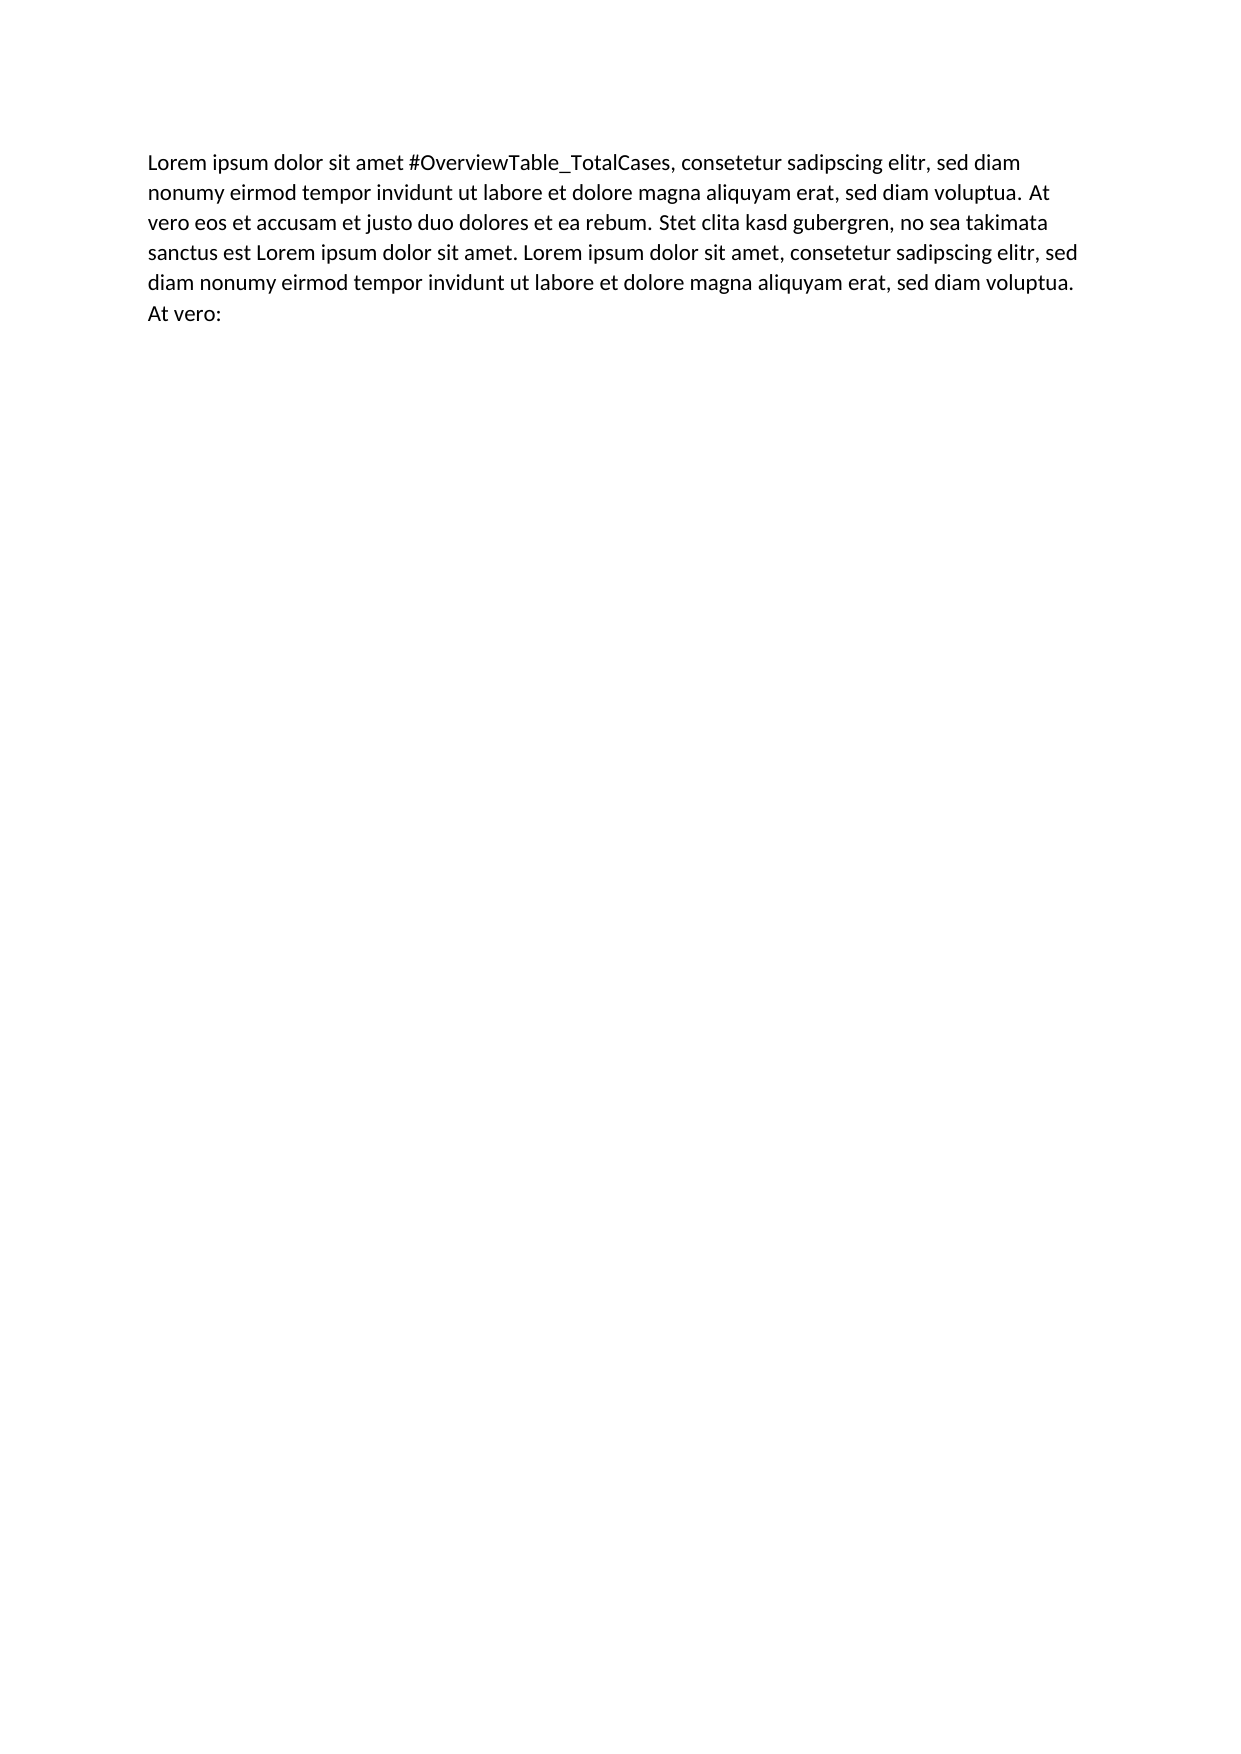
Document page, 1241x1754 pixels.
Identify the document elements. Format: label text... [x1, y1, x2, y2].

text Lorem ipsum dolor sit amet #OverviewTable_TotalCases, consetetur sadipscing elitr, sed diam nonumy eirmod tempor invidunt ut labore et dolore magna aliquyam erat, sed diam voluptua. At vero eos et accusam et justo duo dolores et ea rebum. Stet clita kasd gubergren, no sea takimata sanctus est Lorem ipsum dolor sit amet. Lorem ipsum dolor sit amet, consetetur sadipscing elitr, sed diam nonumy eirmod tempor invidunt ut labore et dolore magna aliquyam erat, sed diam voluptua. At vero: [148, 148, 1093, 327]
